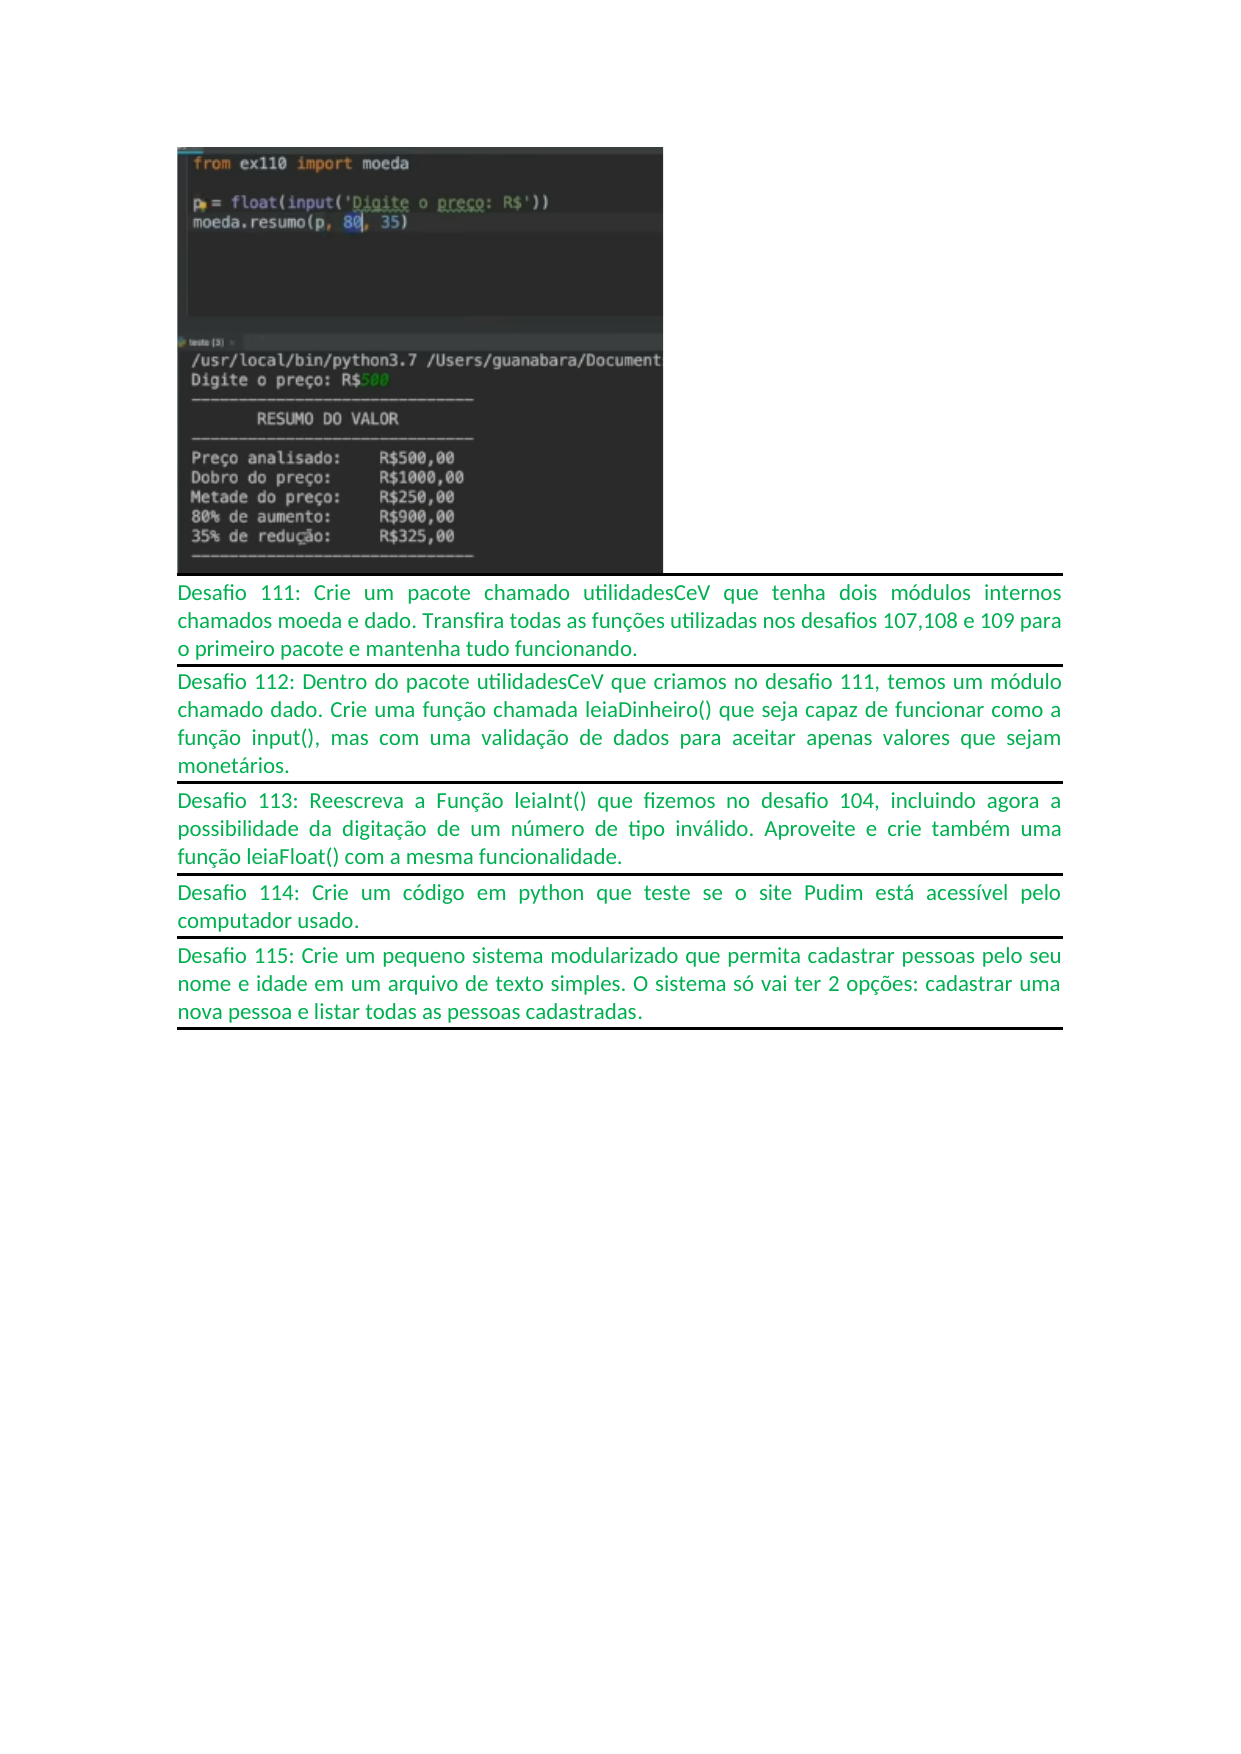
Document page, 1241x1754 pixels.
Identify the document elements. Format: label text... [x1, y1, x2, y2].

picture [177, 147, 664, 573]
text Desafio 111: Crie um pacote chamado utilidadesCeV que tenha dois módulos internos chamados moeda e dado. Transfira todas as funções utilizadas nos desafios 107,108 e 109 para o primeiro pacote e mantenha tudo funcionando. [177, 576, 1063, 664]
text Desafio 114: Crie um código em python que teste se o site Pudim está acessível pelo computador usado. [177, 876, 1063, 936]
text Desafio 115: Crie um pequeno sistema modularizado que permita cadastrar pessoas pelo seu nome e idade em um arquivo de texto simples. O sistema só vai ter 2 opções: cadastrar uma nova pessoa e listar todas as pessoas cadastradas. [177, 939, 1063, 1027]
text Desafio 112: Dentro do pacote utilidadesCeV que criamos no desafio 111, temos um módulo chamado dado. Crie uma função chamada leiaDinheiro() que seja capaz de funcionar como a função input(), mas com uma validação de dados para aceitar apenas valores que sejam monetários. [177, 667, 1063, 781]
text Desafio 113: Reescreva a Função leiaInt() que fizemos no desafio 104, incluindo agora a possibilidade da digitação de um número de tipo inválido. Aproveite e crie também uma função leiaFloat() com a mesma funcionalidade. [177, 784, 1063, 873]
